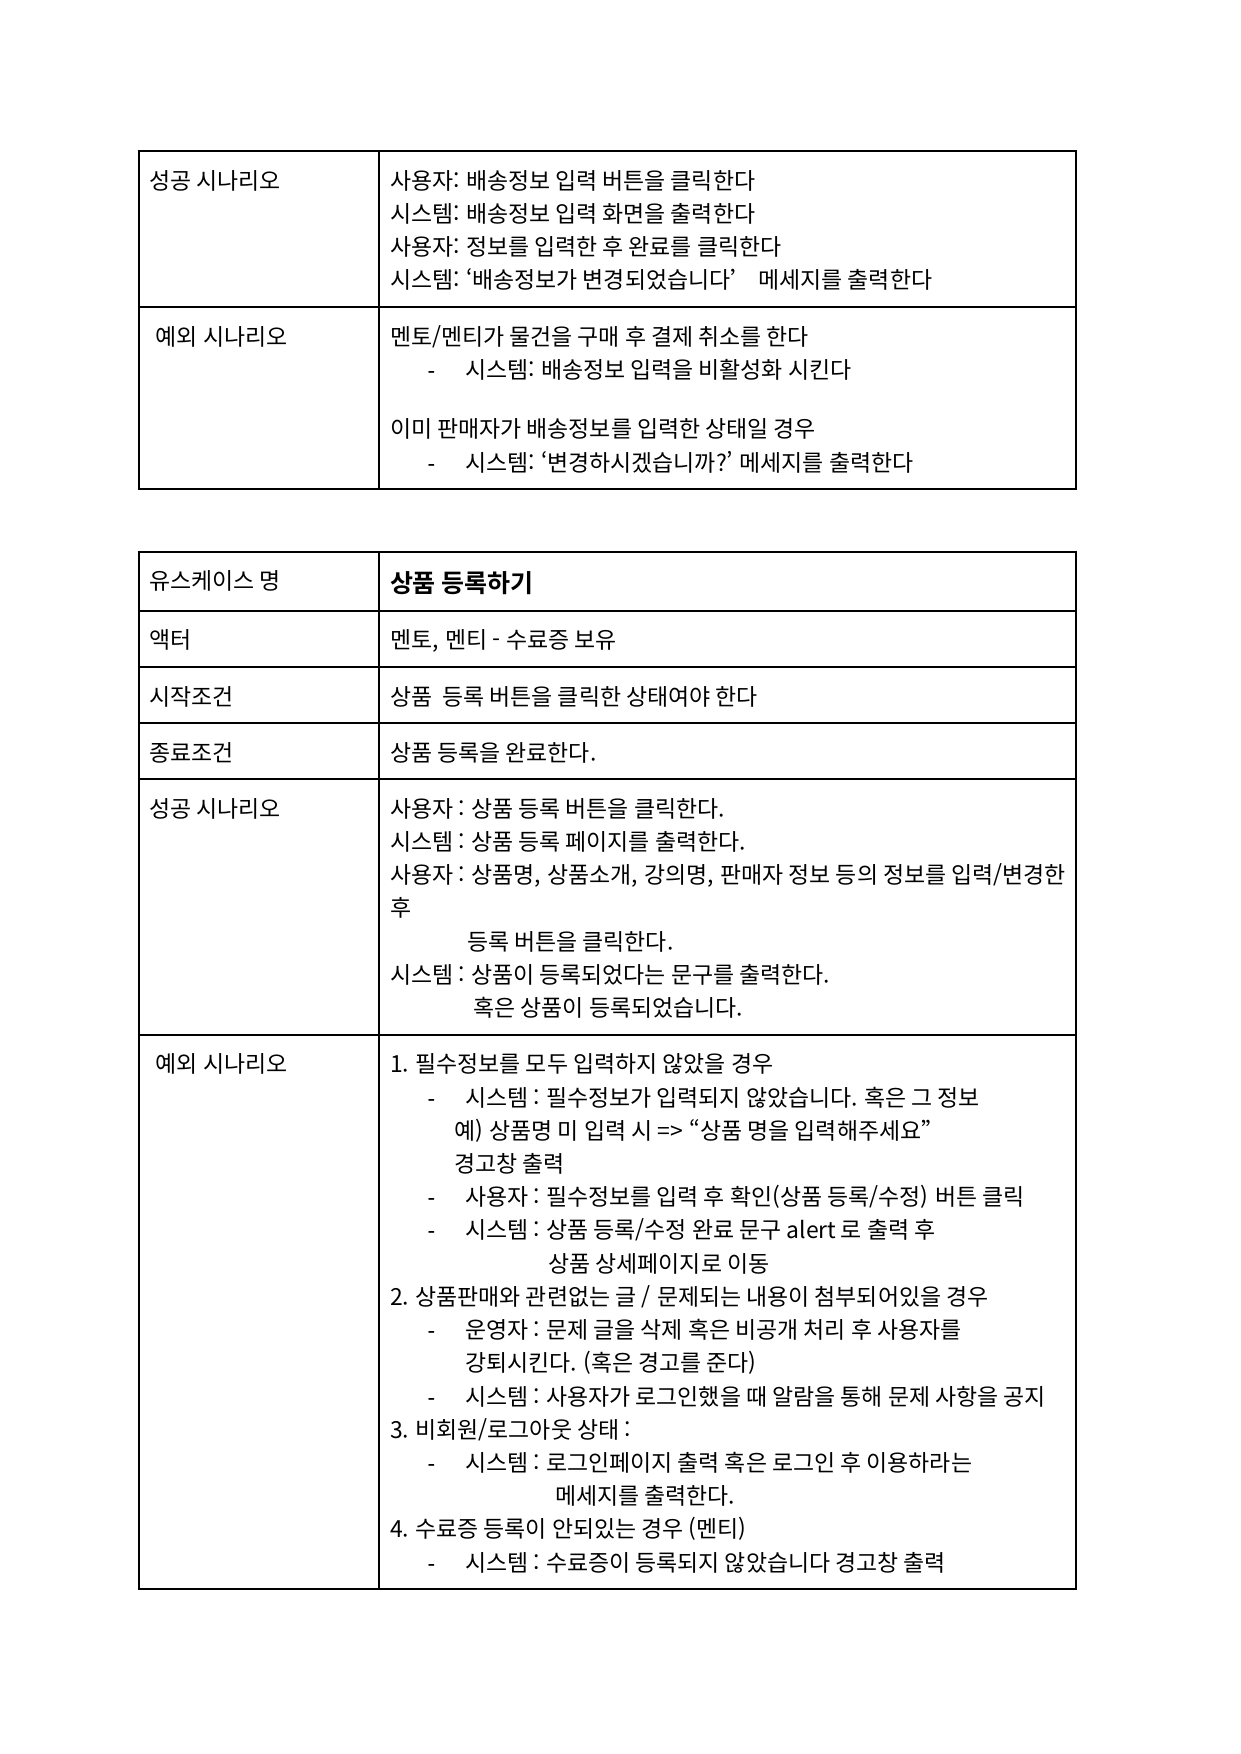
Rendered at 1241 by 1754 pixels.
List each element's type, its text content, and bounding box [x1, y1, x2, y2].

table_cell 성공 시나리오 [140, 152, 378, 306]
table_cell 종료조건 [140, 724, 378, 778]
table_cell 예외 시나리오 [140, 308, 378, 488]
table_cell 액터 [140, 612, 378, 666]
table_cell 예외 시나리오 [140, 1036, 378, 1588]
table_cell 시작조건 [140, 668, 378, 722]
table_cell 멘토, 멘티 - 수료증 보유 [380, 612, 1075, 666]
table_cell 상품 등록 버튼을 클릭한 상태여야 한다 [380, 668, 1075, 722]
table_cell 성공 시나리오 [140, 780, 378, 1034]
table_cell 1. 필수정보를 모두 입력하지 않았을 경우 시스템 : 필수정보가 입력되지 않았습니다. 혹은 그 정보 예) 상품명 미 입력 시 => “상품 명을 입력해주세요” 경고창 출력 사용자 : 필수정보를 입력 후 확인(상품 등록/수정) 버튼 클릭 시스템 : 상품 등록/수정 완료 문구 alert로 출력 후 상품 상세페이지로 이동 2. 상품판매와 관련없는 글 / 문제되는 내용이 첨부되어있을 경우 운영자 : 문제 글을 삭제 혹은 비공개 처리 후 사용자를 강퇴시킨다. (혹은 경고를 준다) 시스템 : 사용자가 로그인했을 때 알람을 통해 문제 사항을 공지 3. 비회원/로그아웃 상태 : 시스템 : 로그인페이지 출력 혹은 로그인 후 이용하라는 메세지를 출력한다. 4. 수료증 등록이 안되있는 경우 (멘티) 시스템 : 수료증이 등록되지 않았습니다 경고창 출력 [380, 1036, 1075, 1588]
table_header 상품 등록하기 [380, 553, 1075, 610]
table_cell 상품 등록을 완료한다. [380, 724, 1075, 778]
table_cell 사용자: 배송정보 입력 버튼을 클릭한다 시스템: 배송정보 입력 화면을 출력한다 사용자: 정보를 입력한 후 완료를 클릭한다 시스템: ‘배송정보가 변경되었습니다’ 메세지를 출력한다 [380, 152, 1075, 306]
table_cell 멘토/멘티가 물건을 구매 후 결제 취소를 한다 시스템: 배송정보 입력을 비활성화 시킨다 이미 판매자가 배송정보를 입력한 상태일 경우 시스템: ‘변경하시겠습니까?’ 메세지를 출력한다 [380, 308, 1075, 488]
table_cell 사용자 : 상품 등록 버튼을 클릭한다. 시스템 : 상품 등록 페이지를 출력한다. 사용자 : 상품명, 상품소개, 강의명, 판매자 정보 등의 정보를 입력/변경한 후 등록 버튼을 클릭한다. 시스템 : 상품이 등록되었다는 문구를 출력한다. 혹은 상품이 등록되었습니다. [380, 780, 1075, 1034]
table_header 유스케이스 명 [140, 553, 378, 610]
